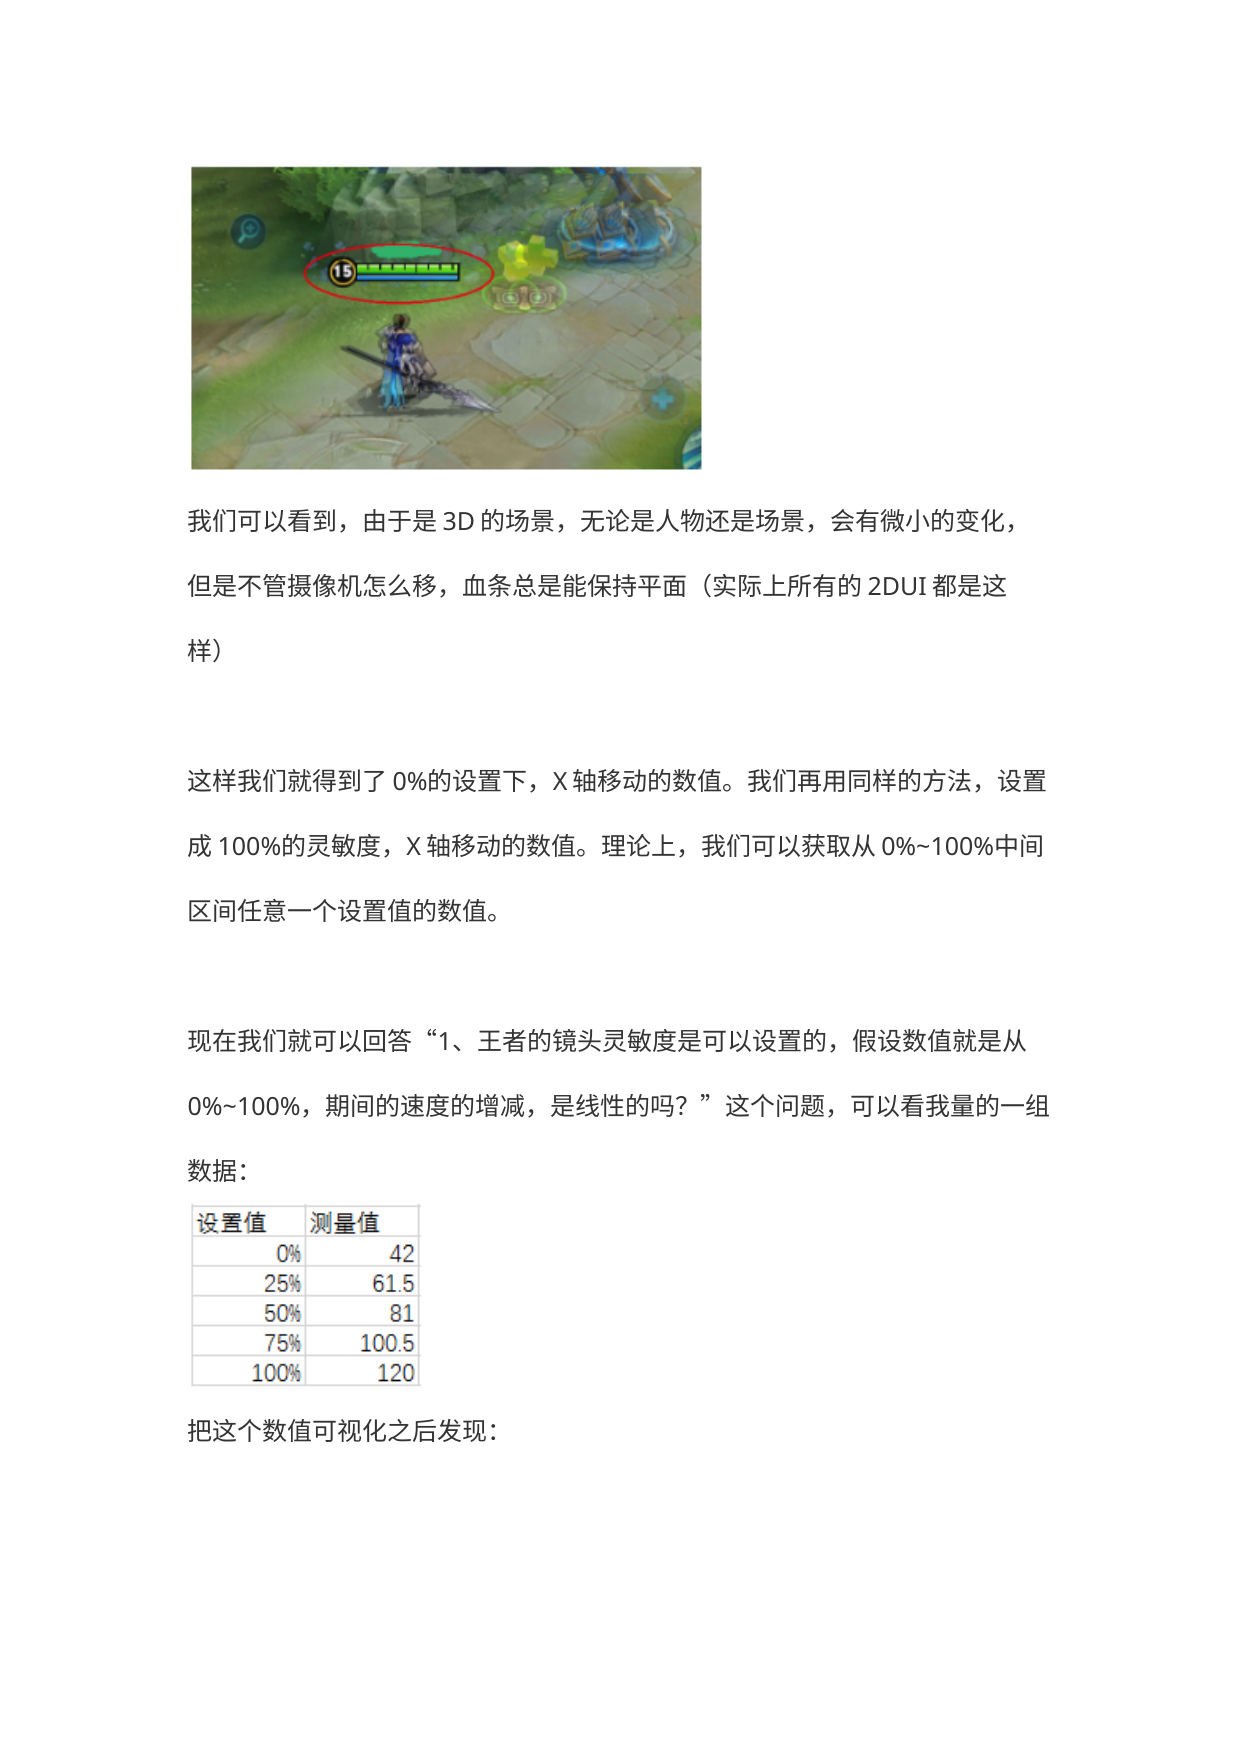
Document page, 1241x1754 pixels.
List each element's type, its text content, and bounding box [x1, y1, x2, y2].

text 现在我们就可以回答“1、王者的镜头灵敏度是可以设置的，假设数值就是从0%~100%，期间的速度的增减，是线性的吗？”这个问题，可以看我量的一组数据： [187, 1007, 1053, 1202]
picture [187, 162, 708, 476]
text 把这个数值可视化之后发现： [187, 1397, 1053, 1462]
text 这样我们就得到了0%的设置下，X轴移动的数值。我们再用同样的方法，设置成100%的灵敏度，X轴移动的数值。理论上，我们可以获取从0%~100%中间区间任意一个设置值的数值。 [187, 747, 1053, 942]
picture [187, 1202, 426, 1391]
text 我们可以看到，由于是3D的场景，无论是人物还是场景，会有微小的变化，但是不管摄像机怎么移，血条总是能保持平面（实际上所有的2DUI都是这样） [187, 487, 1053, 682]
